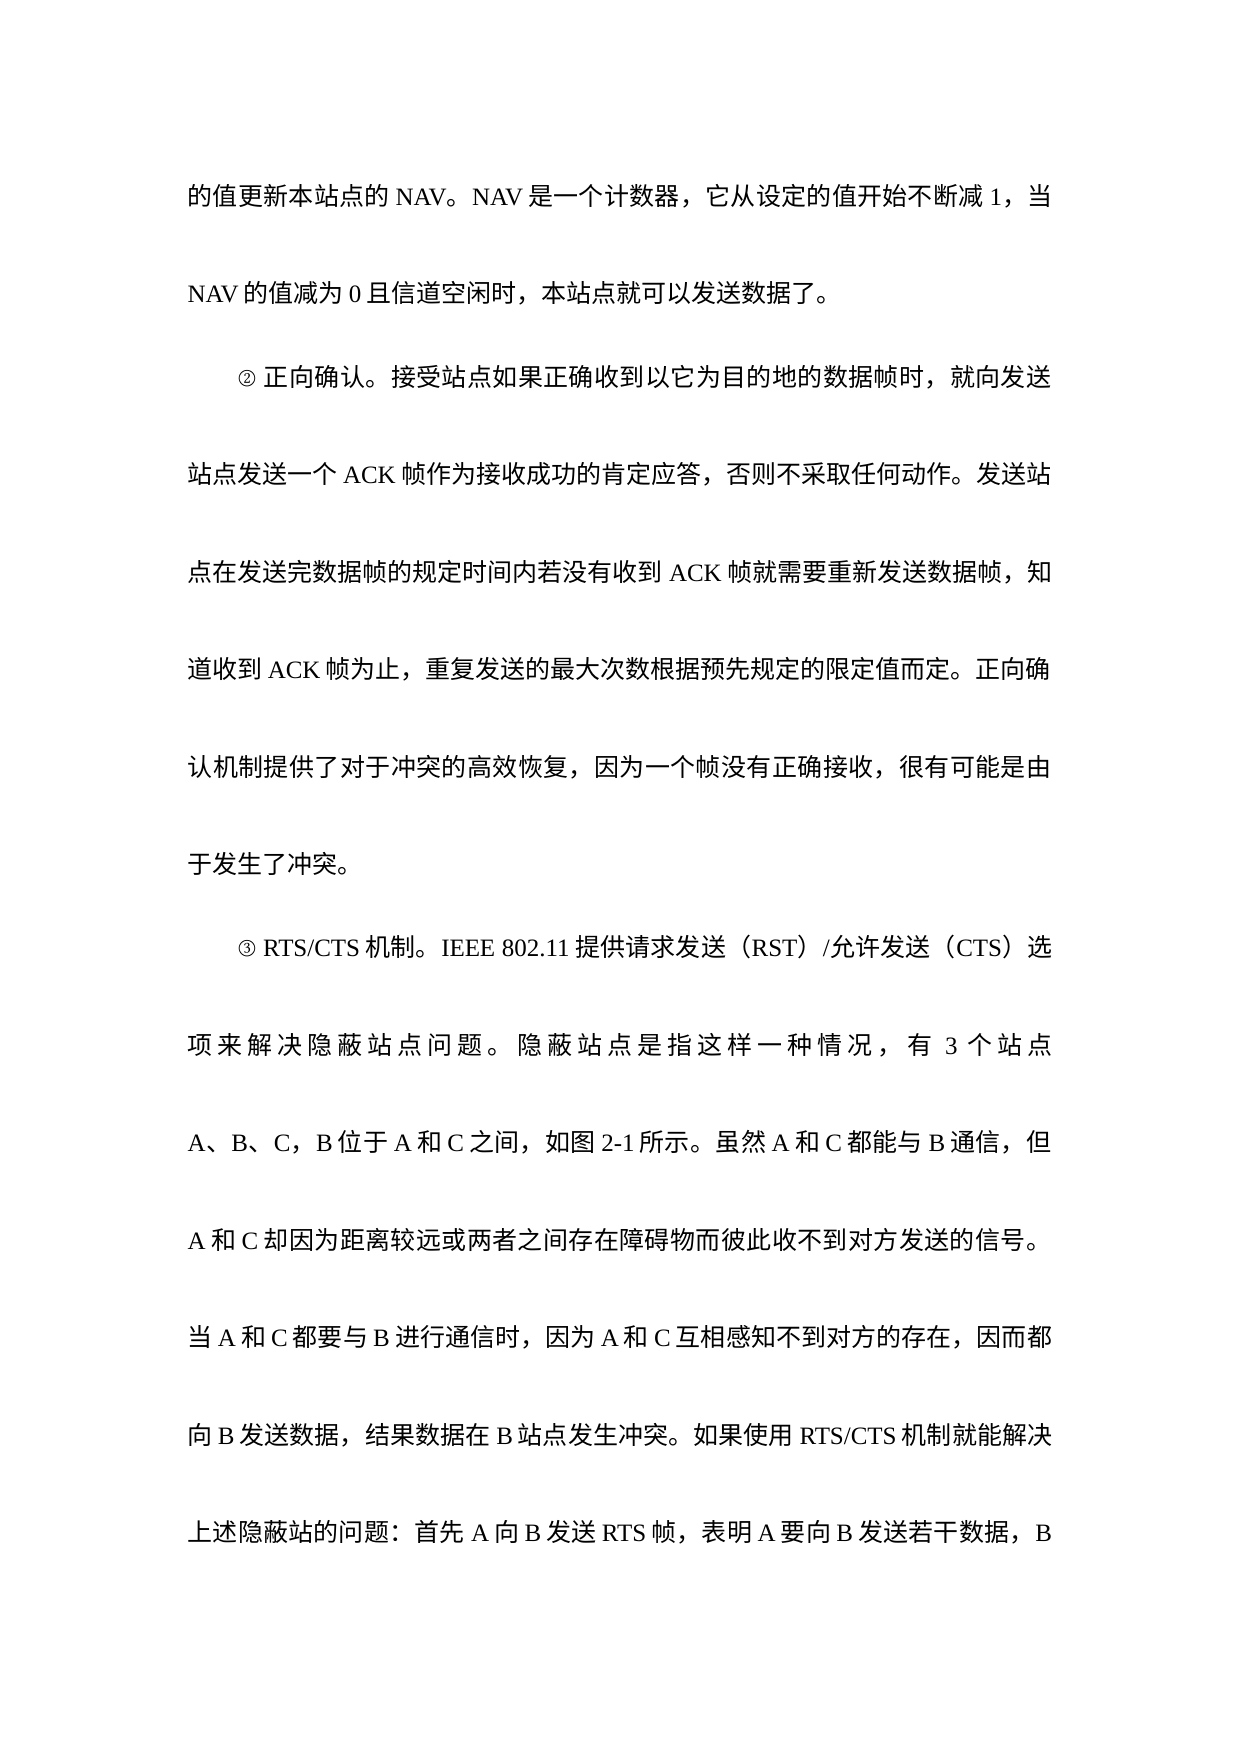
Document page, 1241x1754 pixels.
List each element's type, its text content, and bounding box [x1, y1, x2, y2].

text ② 正向确认。接受站点如果正确收到以它为目的地的数据帧时，就向发送站点发送一个ACK帧作为接收成功的肯定应答，否则不采取任何动作。发送站点在发送完数据帧的规定时间内若没有收到ACK帧就需要重新发送数据帧，知道收到ACK帧为止，重复发送的最大次数根据预先规定的限定值而定。正向确认机制提供了对于冲突的高效恢复，因为一个帧没有正确接收，很有可能是由于发生了冲突。 [187, 343, 1053, 895]
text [187, 913, 1053, 1563]
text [187, 162, 1053, 324]
